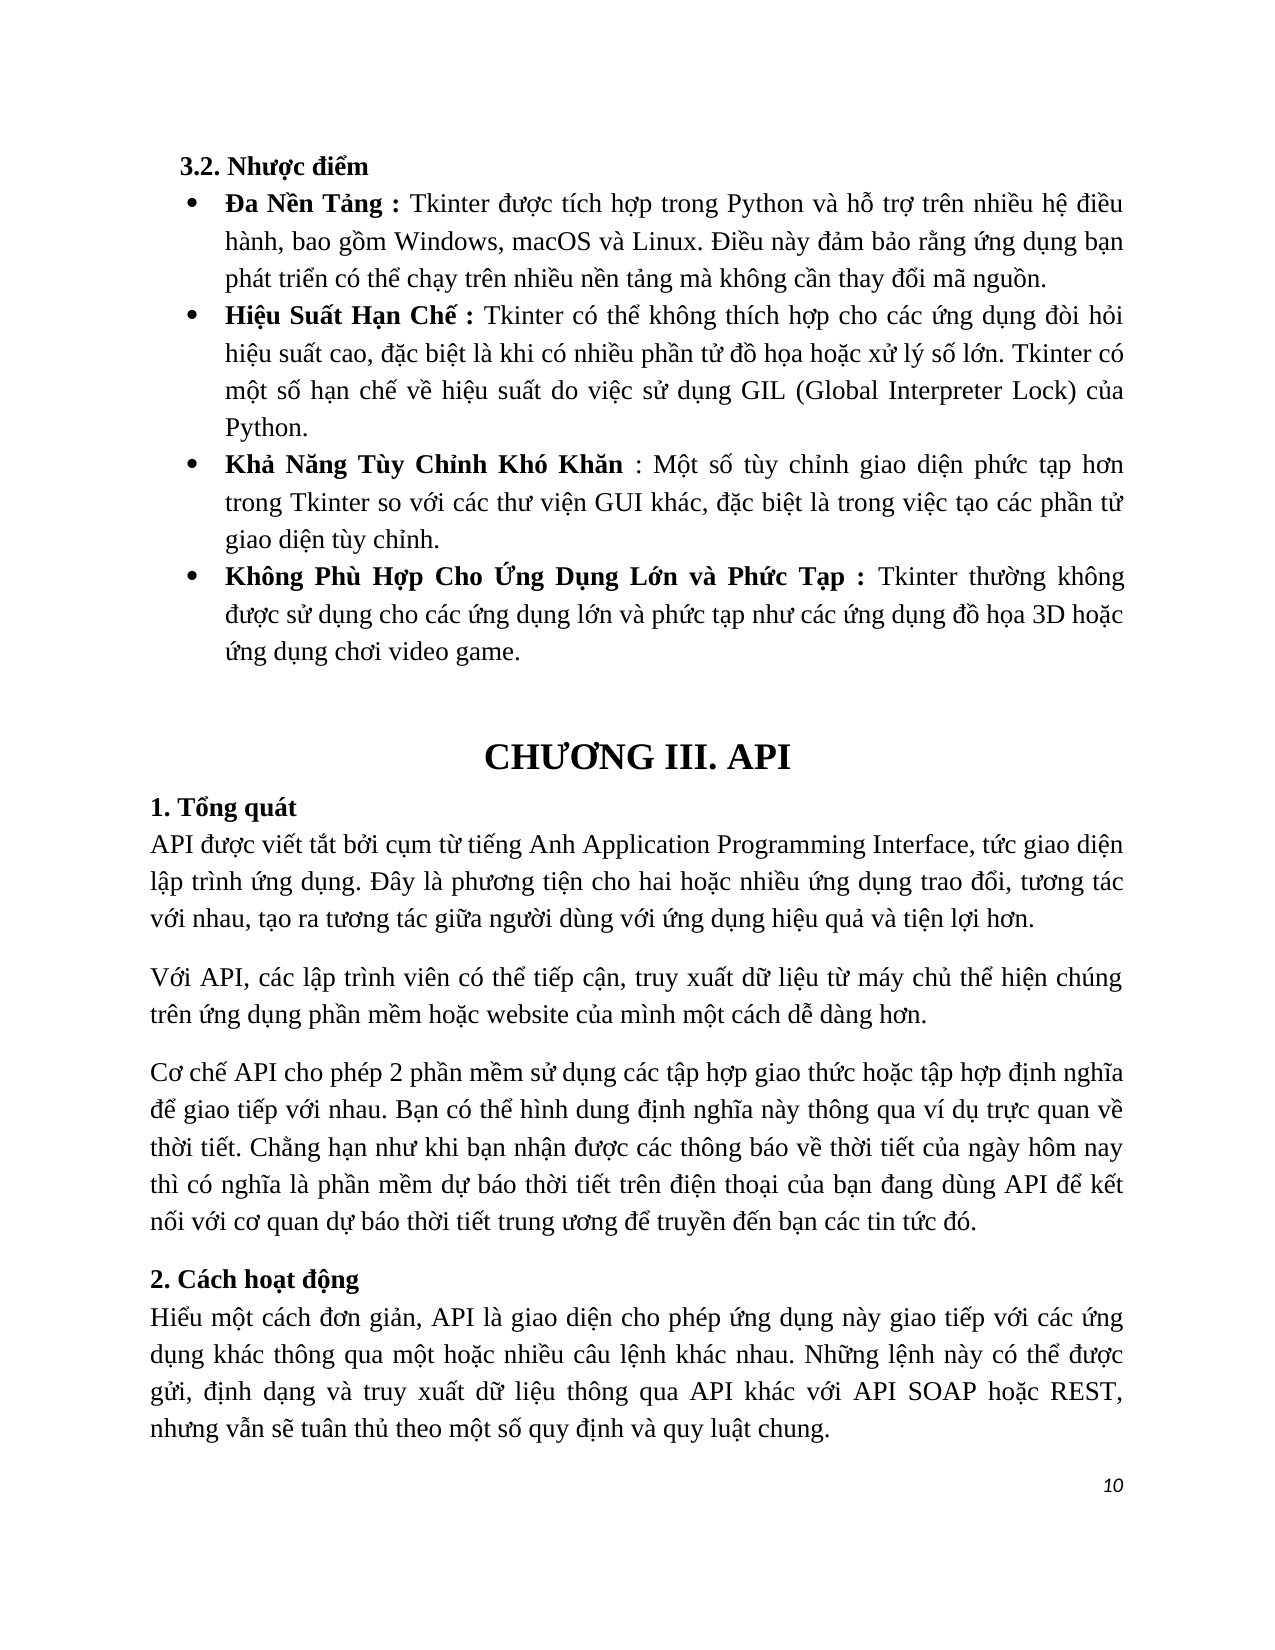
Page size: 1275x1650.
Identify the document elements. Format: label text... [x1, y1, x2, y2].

subtitle 3.2. Nhược điểm [150, 150, 1125, 181]
list Không Phù Hợp Cho Ứng Dụng Lớn và Phức Tạp : Tkinter thường không được sử dụng cho các ứng dụng lớn và phức tạp như các ứng dụng đồ họa 3D hoặc ứng dụng chơi video game. [187, 561, 1125, 666]
subtitle 2. Cách hoạt động [150, 1263, 1125, 1294]
text Hiểu một cách đơn giản, API là giao diện cho phép ứng dụng này giao tiếp với các ứng dụng khác thông qua một hoặc nhiều câu lệnh khác nhau. Những lệnh này có thể được gửi, định dạng và truy xuất dữ liệu thông qua API khác với API SOAP hoặc REST, nhưng vẫn sẽ tuân thủ theo một số quy định và quy luật chung. [150, 1301, 1125, 1444]
text API được viết tắt bởi cụm từ tiếng Anh Application Programming Interface, tức giao diện lập trình ứng dụng. Đây là phương tiện cho hai hoặc nhiều ứng dụng trao đổi, tương tác với nhau, tạo ra tương tác giữa người dùng với ứng dụng hiệu quả và tiện lợi hơn. [150, 828, 1125, 934]
subtitle 1. Tổng quát [150, 791, 1125, 822]
list Khả Năng Tùy Chỉnh Khó Khăn : Một số tùy chỉnh giao diện phức tạp hơn trong Tkinter so với các thư viện GUI khác, đặc biệt là trong việc tạo các phần tử giao diện tùy chỉnh. [187, 448, 1125, 554]
subtitle CHƯƠNG III. API [150, 735, 1125, 778]
text Với API, các lập trình viên có thể tiếp cận, truy xuất dữ liệu từ máy chủ thể hiện chúng trên ứng dụng phần mềm hoặc website của mình một cách dễ dàng hơn. [150, 961, 1125, 1029]
text Cơ chế API cho phép 2 phần mềm sử dụng các tập hợp giao thức hoặc tập hợp định nghĩa để giao tiếp với nhau. Bạn có thể hình dung định nghĩa này thông qua ví dụ trực quan về thời tiết. Chằng hạn như khi bạn nhận được các thông báo về thời tiết của ngày hôm nay thì có nghĩa là phần mềm dự báo thời tiết trên điện thoại của bạn đang dùng API để kết nối với cơ quan dự báo thời tiết trung ương để truyền đến bạn các tin tức đó. [150, 1056, 1125, 1236]
list Hiệu Suất Hạn Chế : Tkinter có thể không thích hợp cho các ứng dụng đòi hỏi hiệu suất cao, đặc biệt là khi có nhiều phần tử đồ họa hoặc xử lý số lớn. Tkinter có một số hạn chế về hiệu suất do việc sử dụng GIL (Global Interpreter Lock) của Python. [187, 299, 1125, 442]
